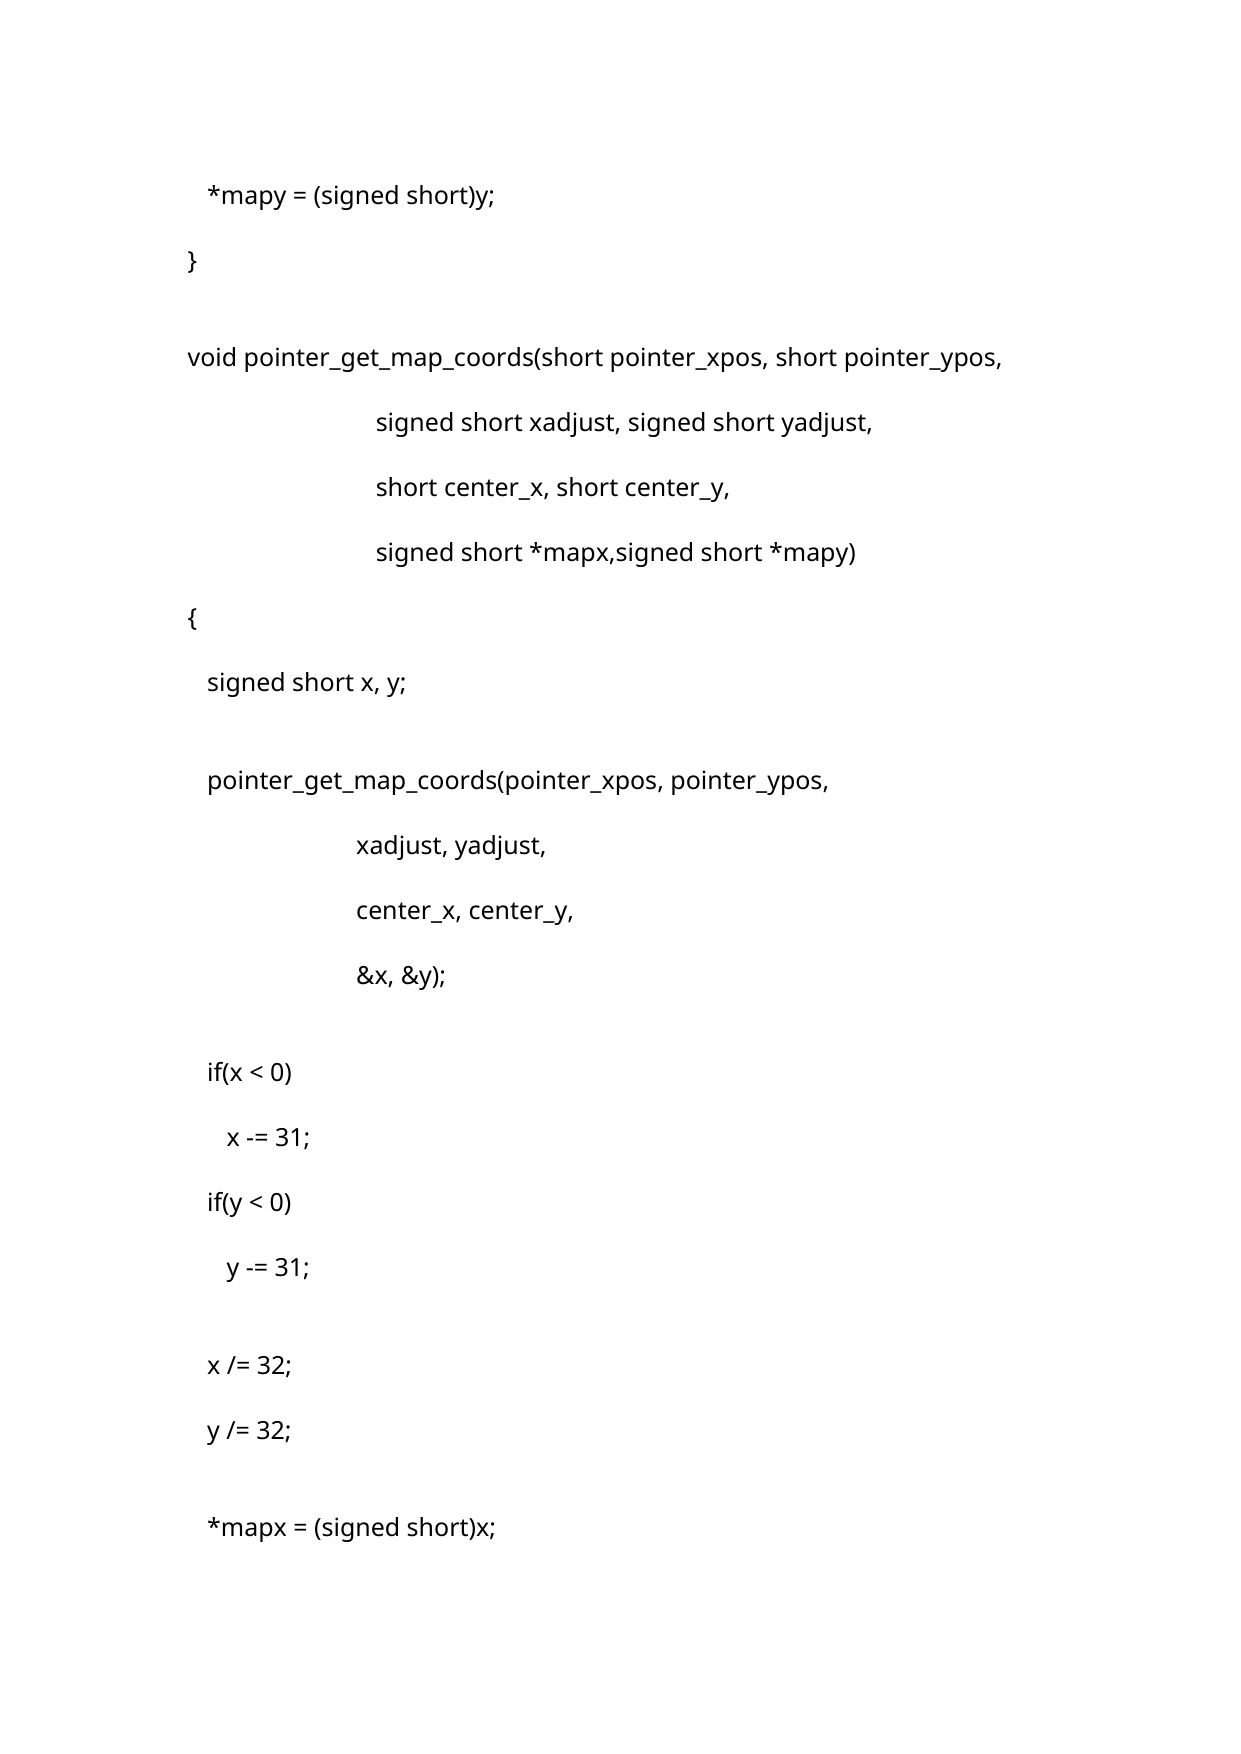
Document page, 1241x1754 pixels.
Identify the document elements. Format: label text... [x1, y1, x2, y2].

text short center_x, short center_y, [187, 454, 1053, 519]
text center_x, center_y, [187, 877, 1053, 942]
text x -= 31; [187, 1104, 1053, 1169]
text y /= 32; [187, 1397, 1053, 1462]
text signed short xadjust, signed short yadjust, [187, 389, 1053, 454]
text *mapy = (signed short)y; [187, 162, 1053, 227]
text signed short x, y; [187, 649, 1053, 714]
text if(y < 0) [187, 1169, 1053, 1234]
text if(x < 0) [187, 1039, 1053, 1104]
text } [187, 227, 1053, 292]
text { [187, 584, 1053, 649]
text &x, &y); [187, 942, 1053, 1007]
text *mapx = (signed short)x; [187, 1494, 1053, 1559]
text pointer_get_map_coords(pointer_xpos, pointer_ypos, [187, 747, 1053, 812]
text y -= 31; [187, 1234, 1053, 1299]
text x /= 32; [187, 1332, 1053, 1397]
text signed short *mapx,signed short *mapy) [187, 519, 1053, 584]
text void pointer_get_map_coords(short pointer_xpos, short pointer_ypos, [187, 324, 1053, 389]
text xadjust, yadjust, [187, 812, 1053, 877]
